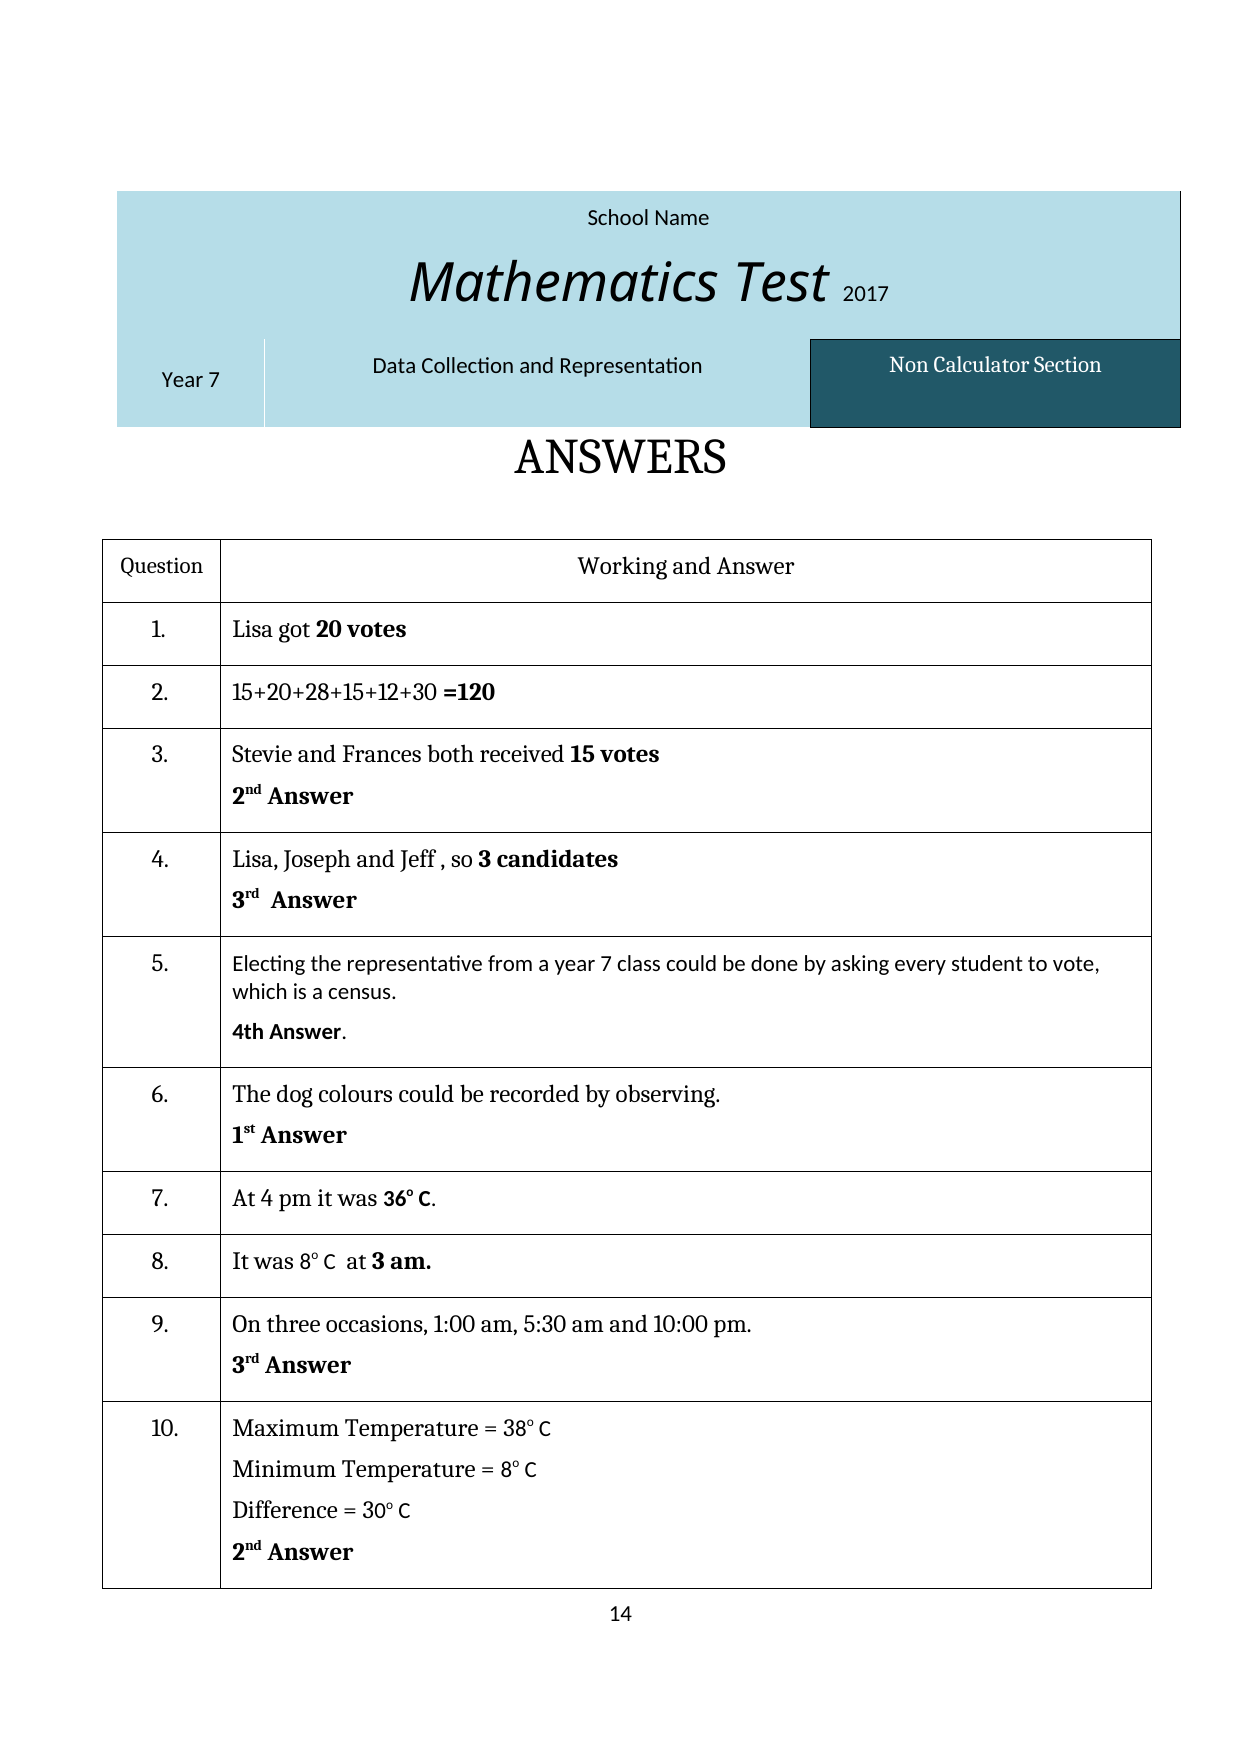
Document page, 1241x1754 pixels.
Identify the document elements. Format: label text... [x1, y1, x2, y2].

table_cell [103, 937, 220, 1067]
table_cell [103, 1402, 220, 1587]
table_cell Lisa, Joseph and Jeff , so 3 candidates 3rd Answer [221, 833, 1151, 936]
table_cell [103, 1068, 220, 1171]
table_header Mathematics Test [117, 191, 1180, 339]
table_cell The dog colours could be recorded by observing. 1st Answer [221, 1068, 1151, 1171]
table_header Question [103, 540, 220, 602]
table_cell [103, 603, 220, 665]
table_cell [103, 666, 220, 728]
table_cell Electing the representative from a year 7 class could be done by asking every student to vote, which is a census. 4th Answer. [221, 937, 1151, 1067]
table_cell [103, 1172, 220, 1234]
table_cell Lisa got 20 votes [221, 603, 1151, 665]
text ANSWERS [150, 428, 1090, 486]
table_cell Non Calculator Section [811, 340, 1180, 427]
table_cell [103, 1298, 220, 1401]
table_cell [103, 833, 220, 936]
table_cell On three occasions, 1:00 am, 5:30 am and 10:00 pm. 3rd Answer [221, 1298, 1151, 1401]
table_cell [103, 729, 220, 832]
table_cell It was 8o C at 3 am. [221, 1235, 1151, 1297]
table_cell Maximum Temperature = 38o C Minimum Temperature = 8o C Difference = 30o C 2nd Answer [221, 1402, 1151, 1587]
table_cell At 4 pm it was 36o C. [221, 1172, 1151, 1234]
table_cell Stevie and Frances both received 15 votes 2nd Answer [221, 729, 1151, 832]
table_cell [103, 1235, 220, 1297]
table_cell 15+20+28+15+12+30 =120 [221, 666, 1151, 728]
table_header Working and Answer [221, 540, 1151, 602]
